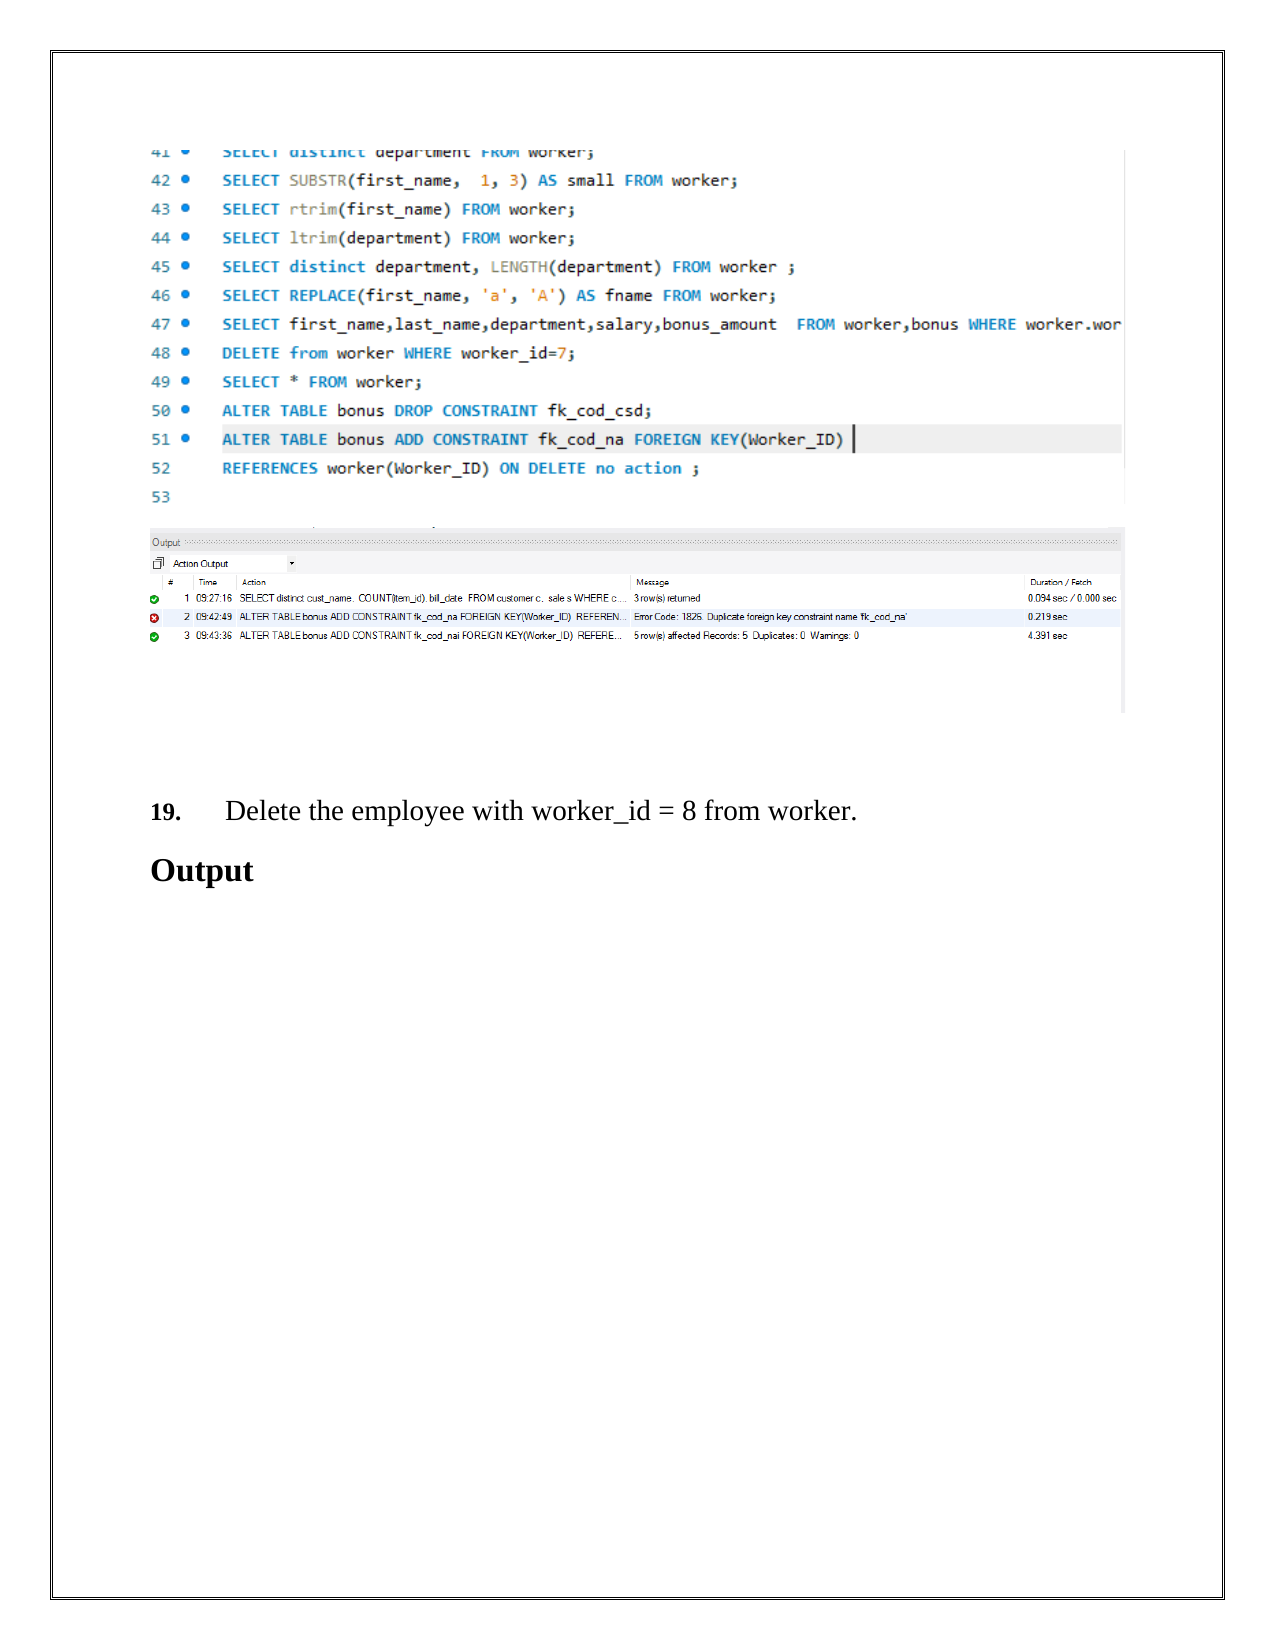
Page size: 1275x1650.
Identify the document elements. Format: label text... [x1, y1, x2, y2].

text Output [150, 850, 1125, 889]
list Delete the employee with worker_id = 8 from worker. [150, 793, 1125, 827]
picture [150, 527, 1125, 713]
picture [150, 150, 1125, 504]
